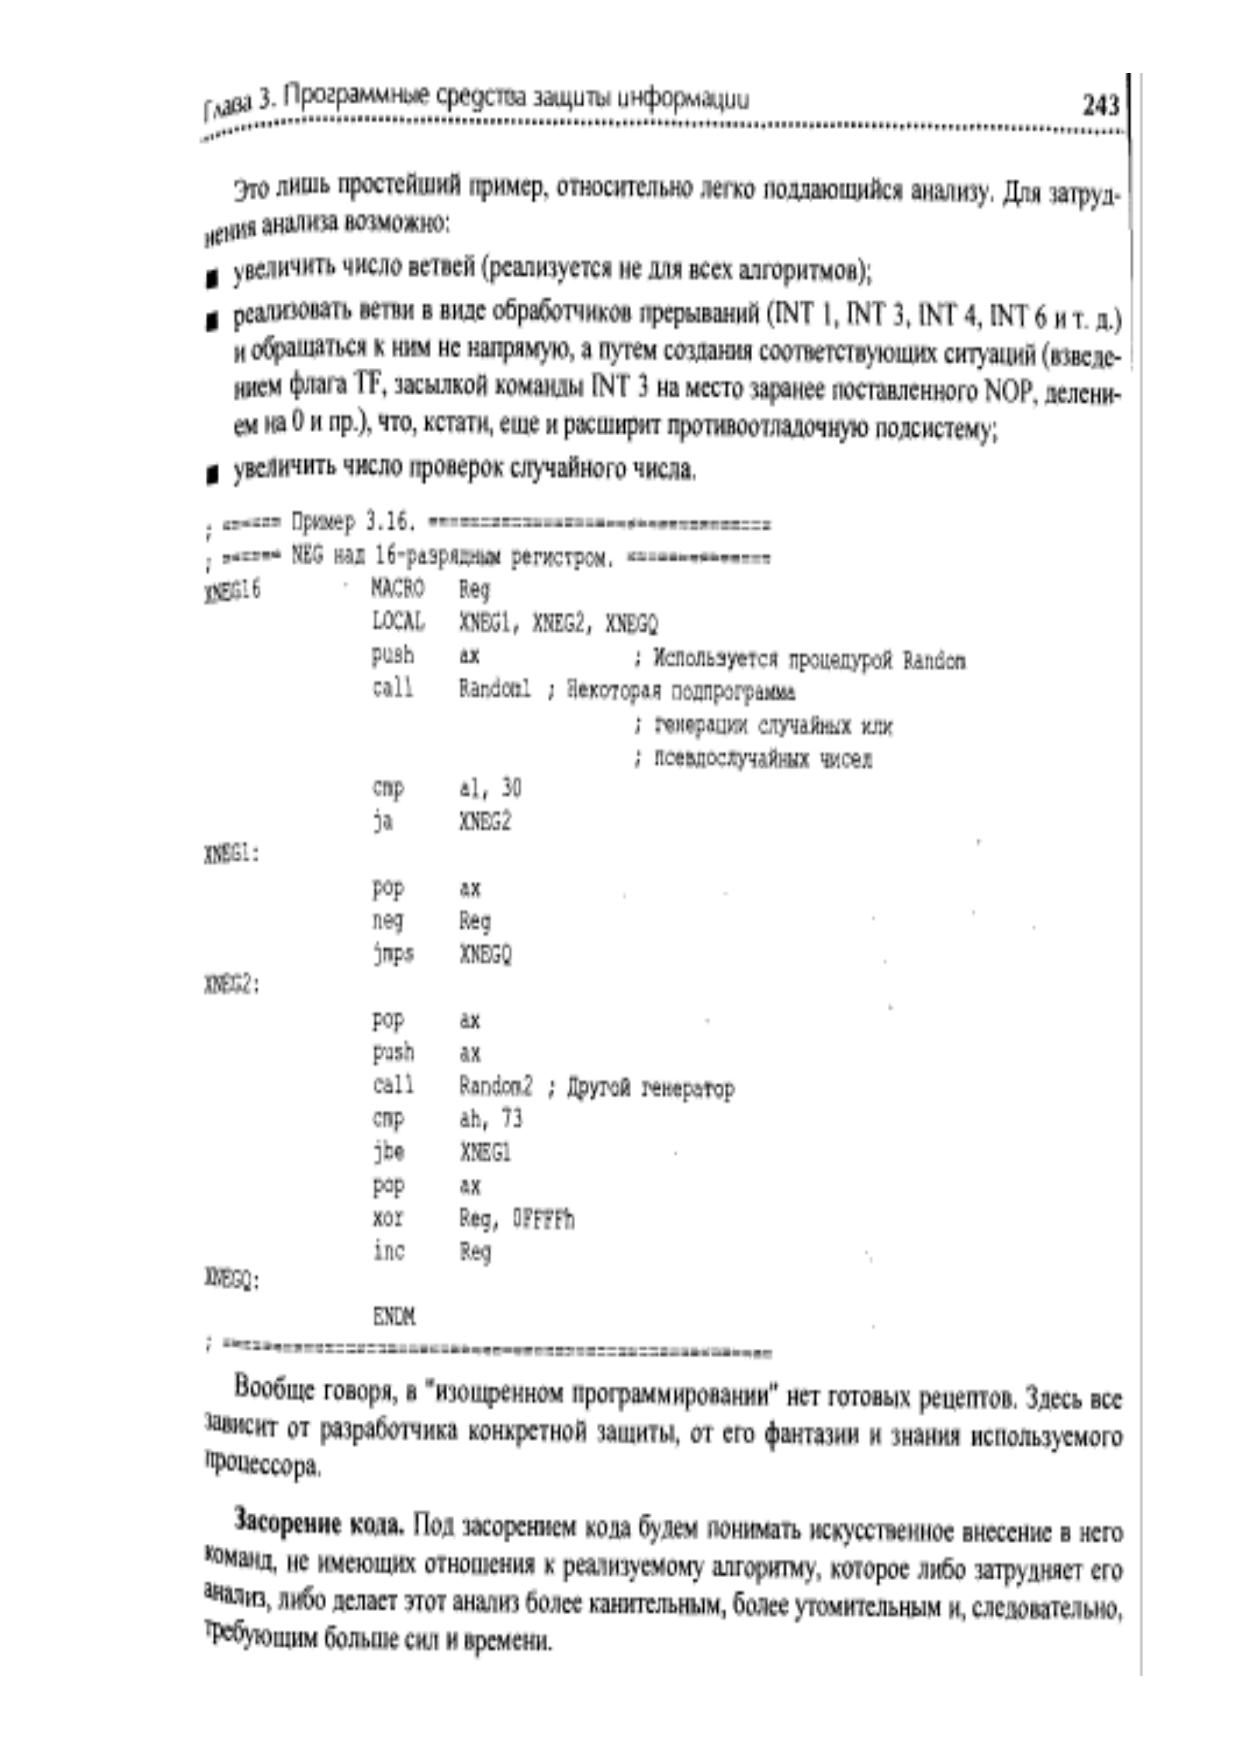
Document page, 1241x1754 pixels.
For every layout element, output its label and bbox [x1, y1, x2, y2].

picture [177, 73, 1143, 1676]
